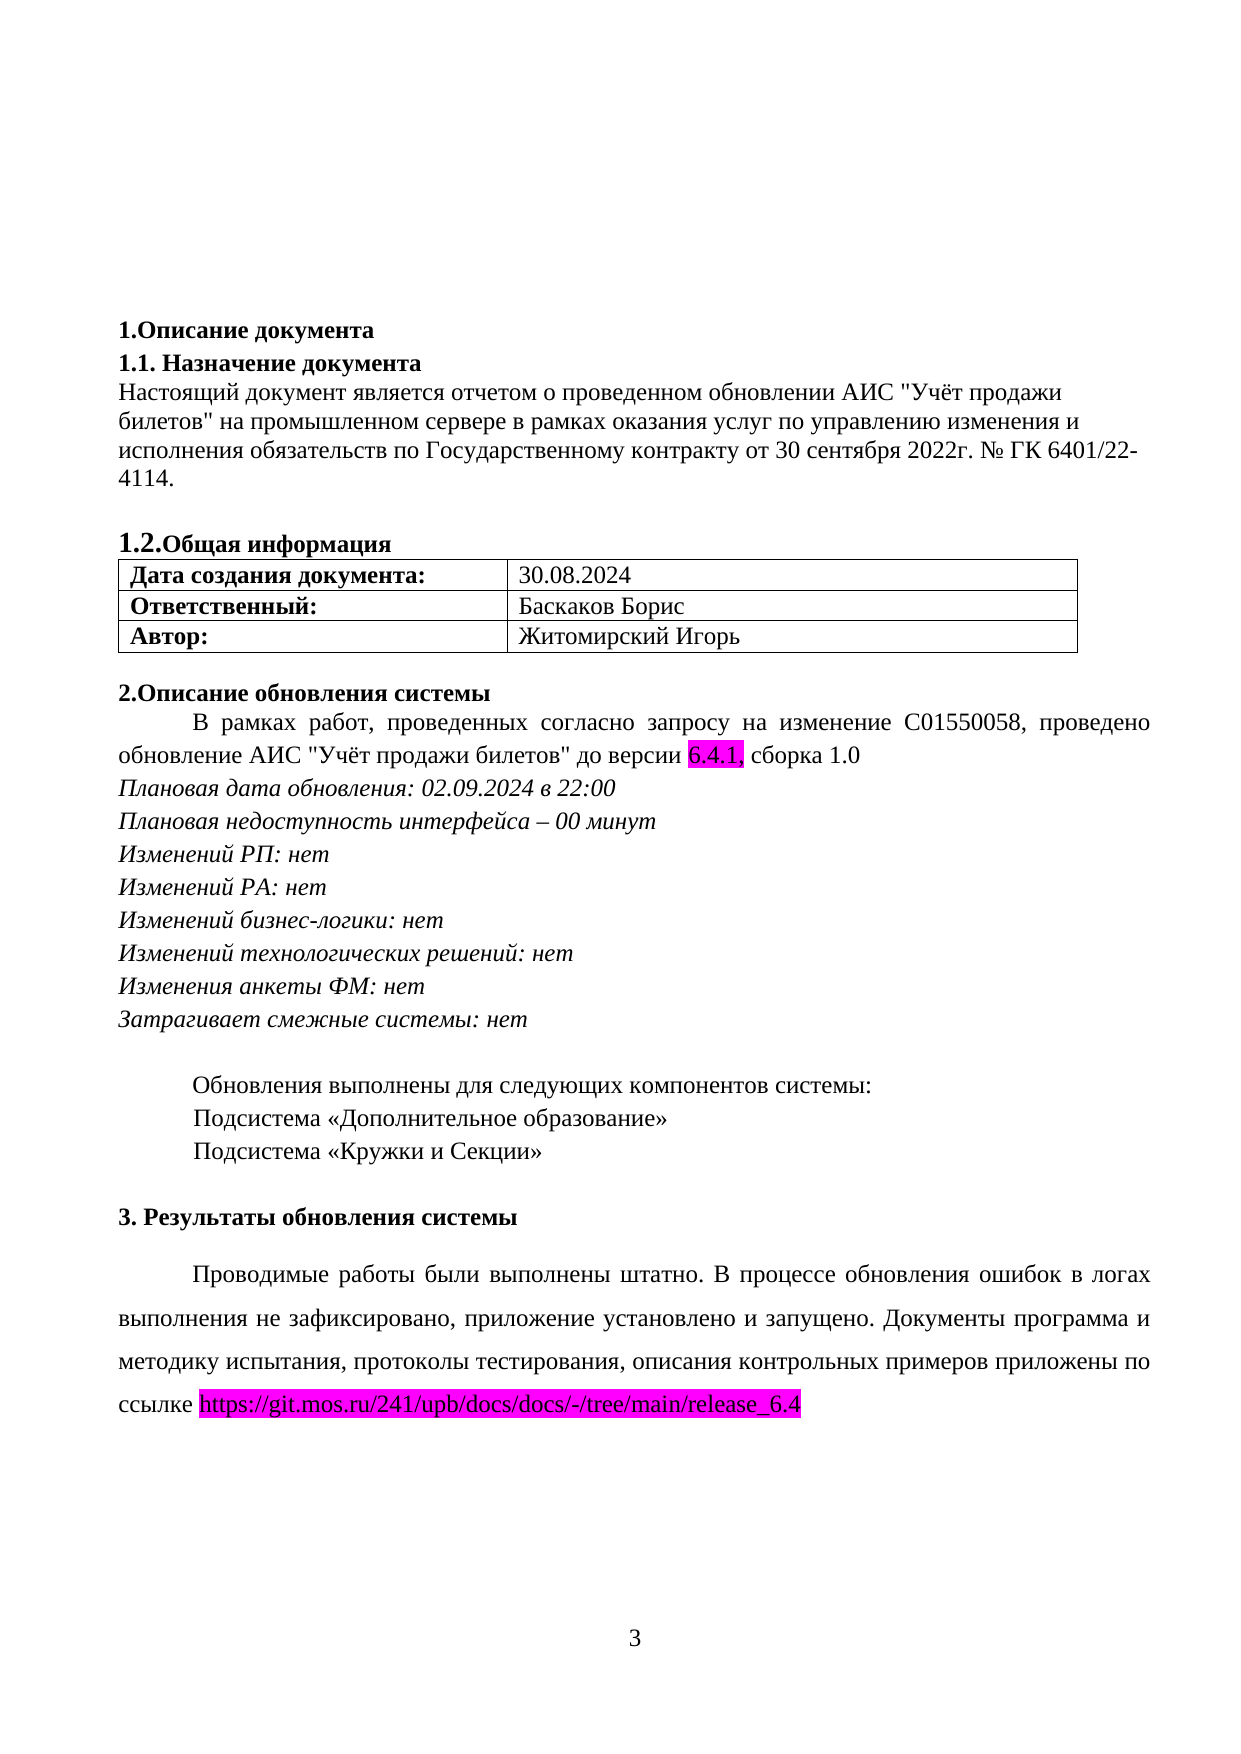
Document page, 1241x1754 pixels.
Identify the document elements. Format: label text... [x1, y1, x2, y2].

table_header Дата создания документа: [119, 560, 507, 590]
text 3. Результаты обновления системы [118, 1202, 1152, 1231]
table_cell Житомирский Игорь [508, 621, 1077, 652]
subtitle 1.2.Общая информация [118, 525, 1152, 559]
table_cell Автор: [119, 621, 507, 652]
table_cell Ответственный: [119, 591, 507, 620]
list Подсистема «Дополнительное образование» [193, 1103, 1152, 1132]
subtitle 1.1. Назначение документа [118, 348, 1152, 377]
text Изменений РП: нет [118, 839, 1152, 867]
list Подсистема «Кружки и Секции» [193, 1136, 1152, 1165]
table_header 30.08.2024 [508, 560, 1077, 590]
table_cell Баскаков Борис [508, 591, 1077, 620]
text Настоящий документ является отчетом о проведенном обновлении АИС "Учёт продажи билетов" на промышленном сервере в рамках оказания услуг по управлению изменения и исполнения обязательств по Государственному контракту от 30 сентября 2022г. № ГК 6401/22-4114. [118, 377, 1152, 492]
text Изменения анкеты ФМ: нет [118, 971, 1152, 999]
text Затрагивает смежные системы: нет [118, 1004, 1152, 1033]
text Изменений бизнес-логики: нет [118, 905, 1152, 933]
subtitle 2.Описание обновления системы [118, 678, 1152, 707]
subtitle 1.Описание документа [118, 316, 1152, 344]
text В рамках работ, проведенных согласно запросу на изменение C01550058, проведено обновление АИС "Учёт продажи билетов" до версии 6.4.1, сборка 1.0 [118, 707, 1152, 768]
text Изменений РА: нет [118, 872, 1152, 901]
text Плановая недоступность интерфейса – 00 минут [118, 806, 1152, 834]
text Проводимые работы были выполнены штатно. В процессе обновления ошибок в логах выполнения не зафиксировано, приложение установлено и запущено. Документы программа и методику испытания, протоколы тестирования, описания контрольных примеров приложены по ссылке https://git.mos.ru/241/upb/docs/docs/-/tree/main/release_6.4 [118, 1259, 1152, 1418]
text Обновления выполнены для следующих компонентов системы: [118, 1070, 1152, 1099]
text Изменений технологических решений: нет [118, 938, 1152, 967]
text Плановая дата обновления: 02.09.2024 в 22:00 [118, 773, 1152, 801]
